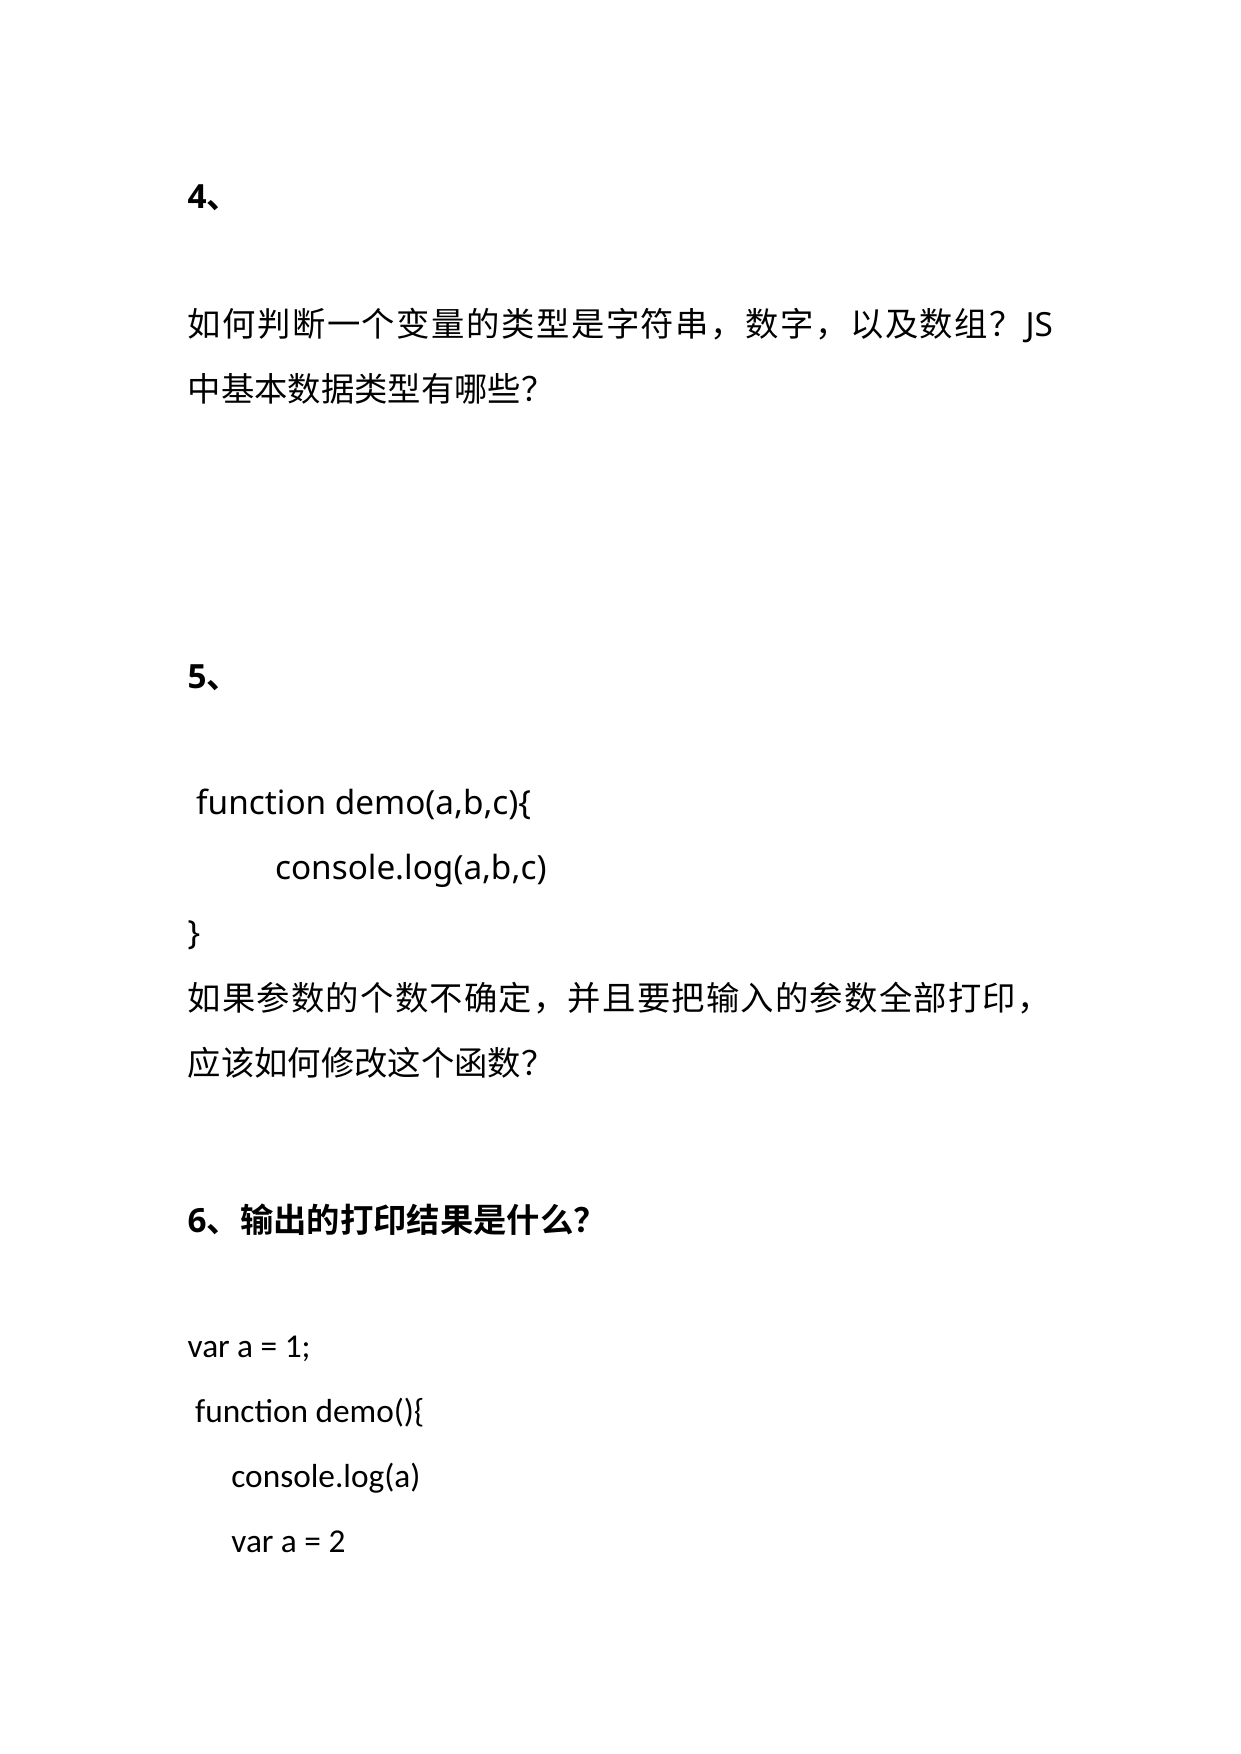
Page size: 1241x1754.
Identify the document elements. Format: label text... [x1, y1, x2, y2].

text console.log(a) [187, 1443, 1053, 1508]
text var a = 2 [187, 1508, 1053, 1573]
text 如果参数的个数不确定，并且要把输入的参数全部打印，应该如何修改这个函数？ [187, 964, 1053, 1094]
subtitle 6、输出的打印结果是什么？ [187, 1186, 1053, 1251]
subtitle 4、 [187, 162, 1053, 227]
text function demo(){ [187, 1378, 1053, 1443]
text function demo(a,b,c){ console.log(a,b,c) } [187, 769, 1053, 964]
text 如何判断一个变量的类型是字符串，数字，以及数组？JS中基本数据类型有哪些？ [187, 289, 1053, 419]
subtitle 5、 [187, 641, 1053, 706]
text var a = 1; [187, 1313, 1053, 1378]
